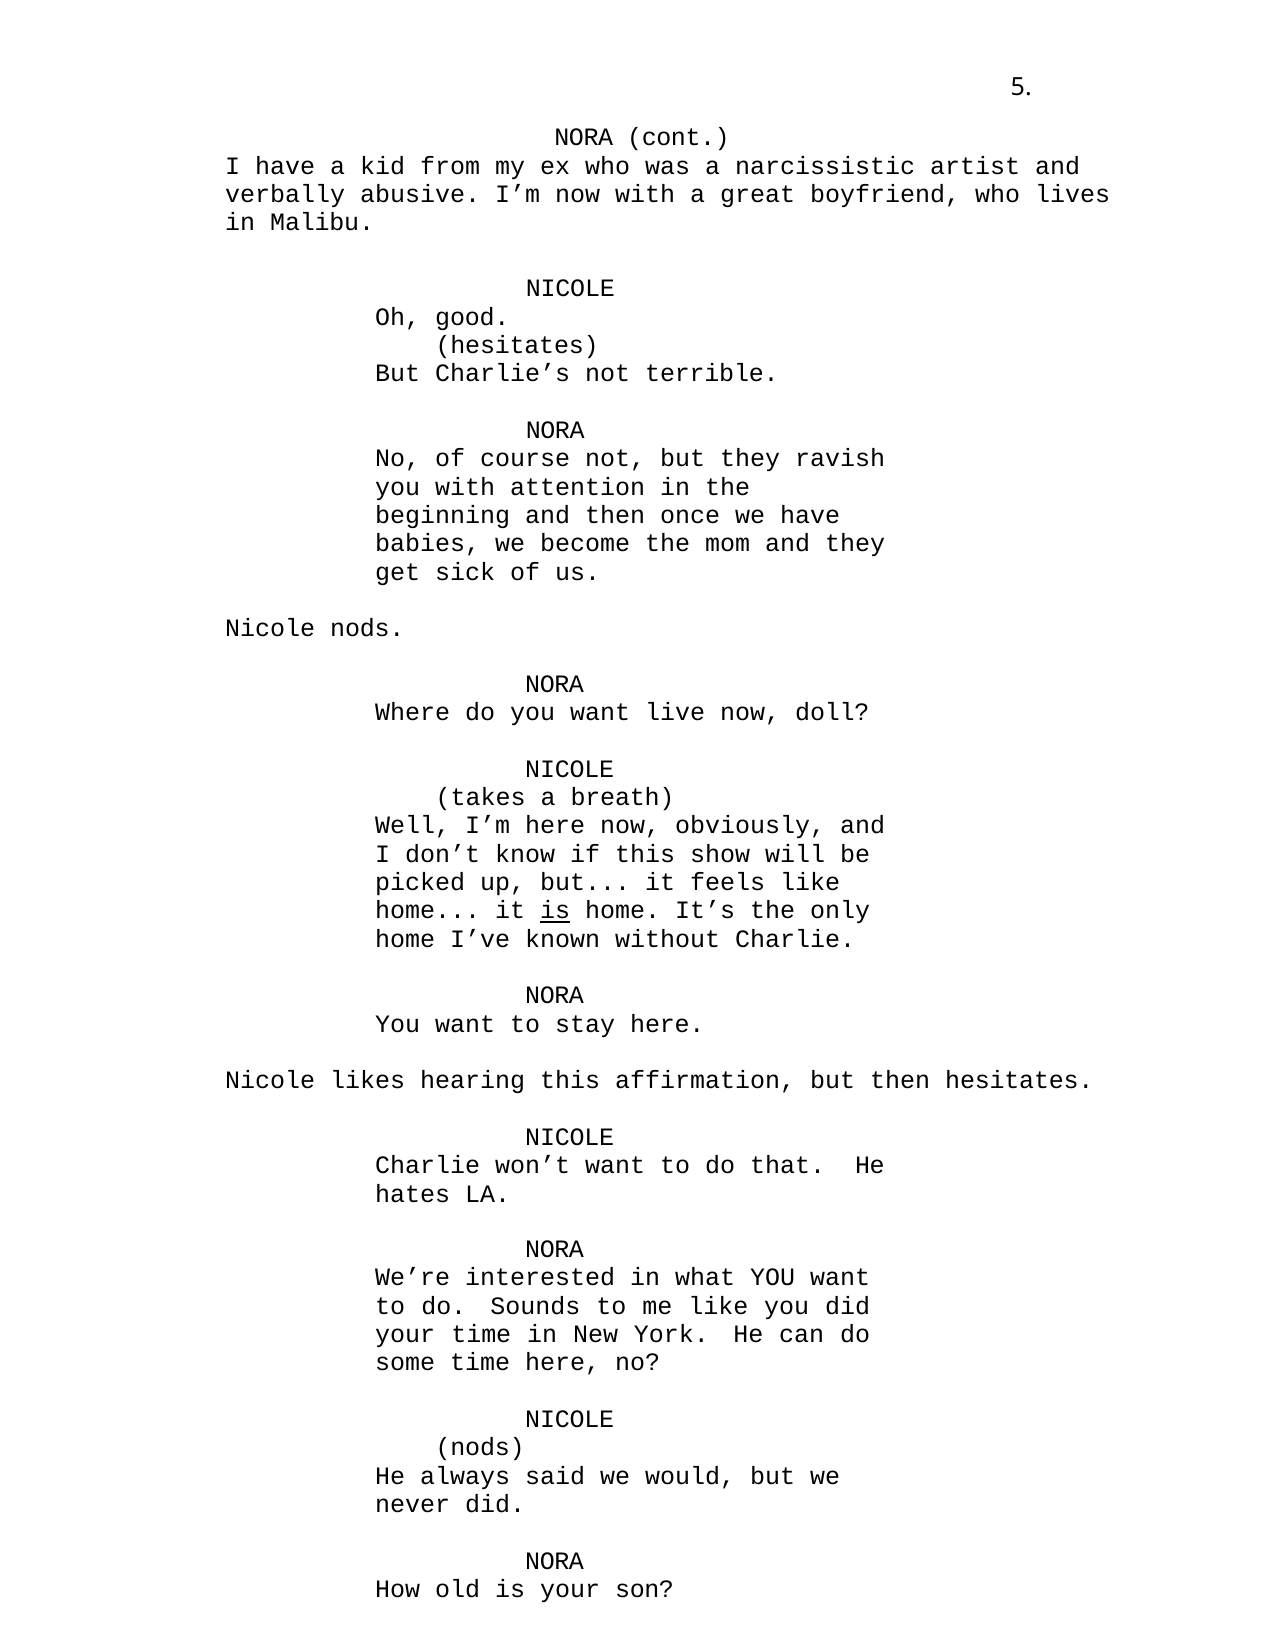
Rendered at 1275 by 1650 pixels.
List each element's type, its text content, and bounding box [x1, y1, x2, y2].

subtitle NORA [525, 983, 1152, 1011]
subtitle NICOLE [525, 1407, 1152, 1435]
subtitle NORA [525, 671, 1152, 699]
text We’re interested in what YOU want to do. Sounds to me like you did your time in New York. He can do some time here, no? [375, 1265, 870, 1378]
subtitle NORA [525, 1548, 1152, 1577]
text He always said we would, but we never did. [375, 1463, 885, 1520]
text I have a kid from my ex who was a narcissistic artist and verbally abusive. I’m now with a great boyfriend, who lives in Malibu. [225, 153, 1114, 238]
subtitle NORA [223, 418, 887, 446]
text Well, I’m here now, obviously, and I don’t know if this show will be picked up, but... it feels like home... it is home. It’s the only home I’ve known without Charlie. [375, 813, 885, 954]
text Where do you want live now, doll? [375, 699, 1152, 728]
text Nicole nods. [225, 616, 1152, 644]
text (nods) [435, 1435, 1152, 1463]
text But Charlie’s not terrible. [375, 361, 1152, 389]
subtitle NORA (cont.) [479, 125, 1031, 153]
text Oh, good. [375, 304, 1152, 333]
subtitle NORA [525, 1237, 1152, 1265]
text Charlie won’t want to do that. He hates LA. [375, 1153, 885, 1209]
text You want to stay here. [375, 1011, 1152, 1039]
text (takes a breath) [435, 784, 1152, 813]
text No, of course not, but they ravish you with attention in the beginning and then once we have babies, we become the mom and they get sick of us. [375, 446, 885, 588]
subtitle NICOLE [525, 1124, 1152, 1153]
text Nicole likes hearing this affirmation, but then hesitates. [225, 1068, 1152, 1096]
text (hesitates) [435, 333, 1152, 361]
subtitle NICOLE [223, 276, 917, 304]
subtitle NICOLE [525, 756, 1152, 784]
text How old is your son? [375, 1577, 1152, 1605]
